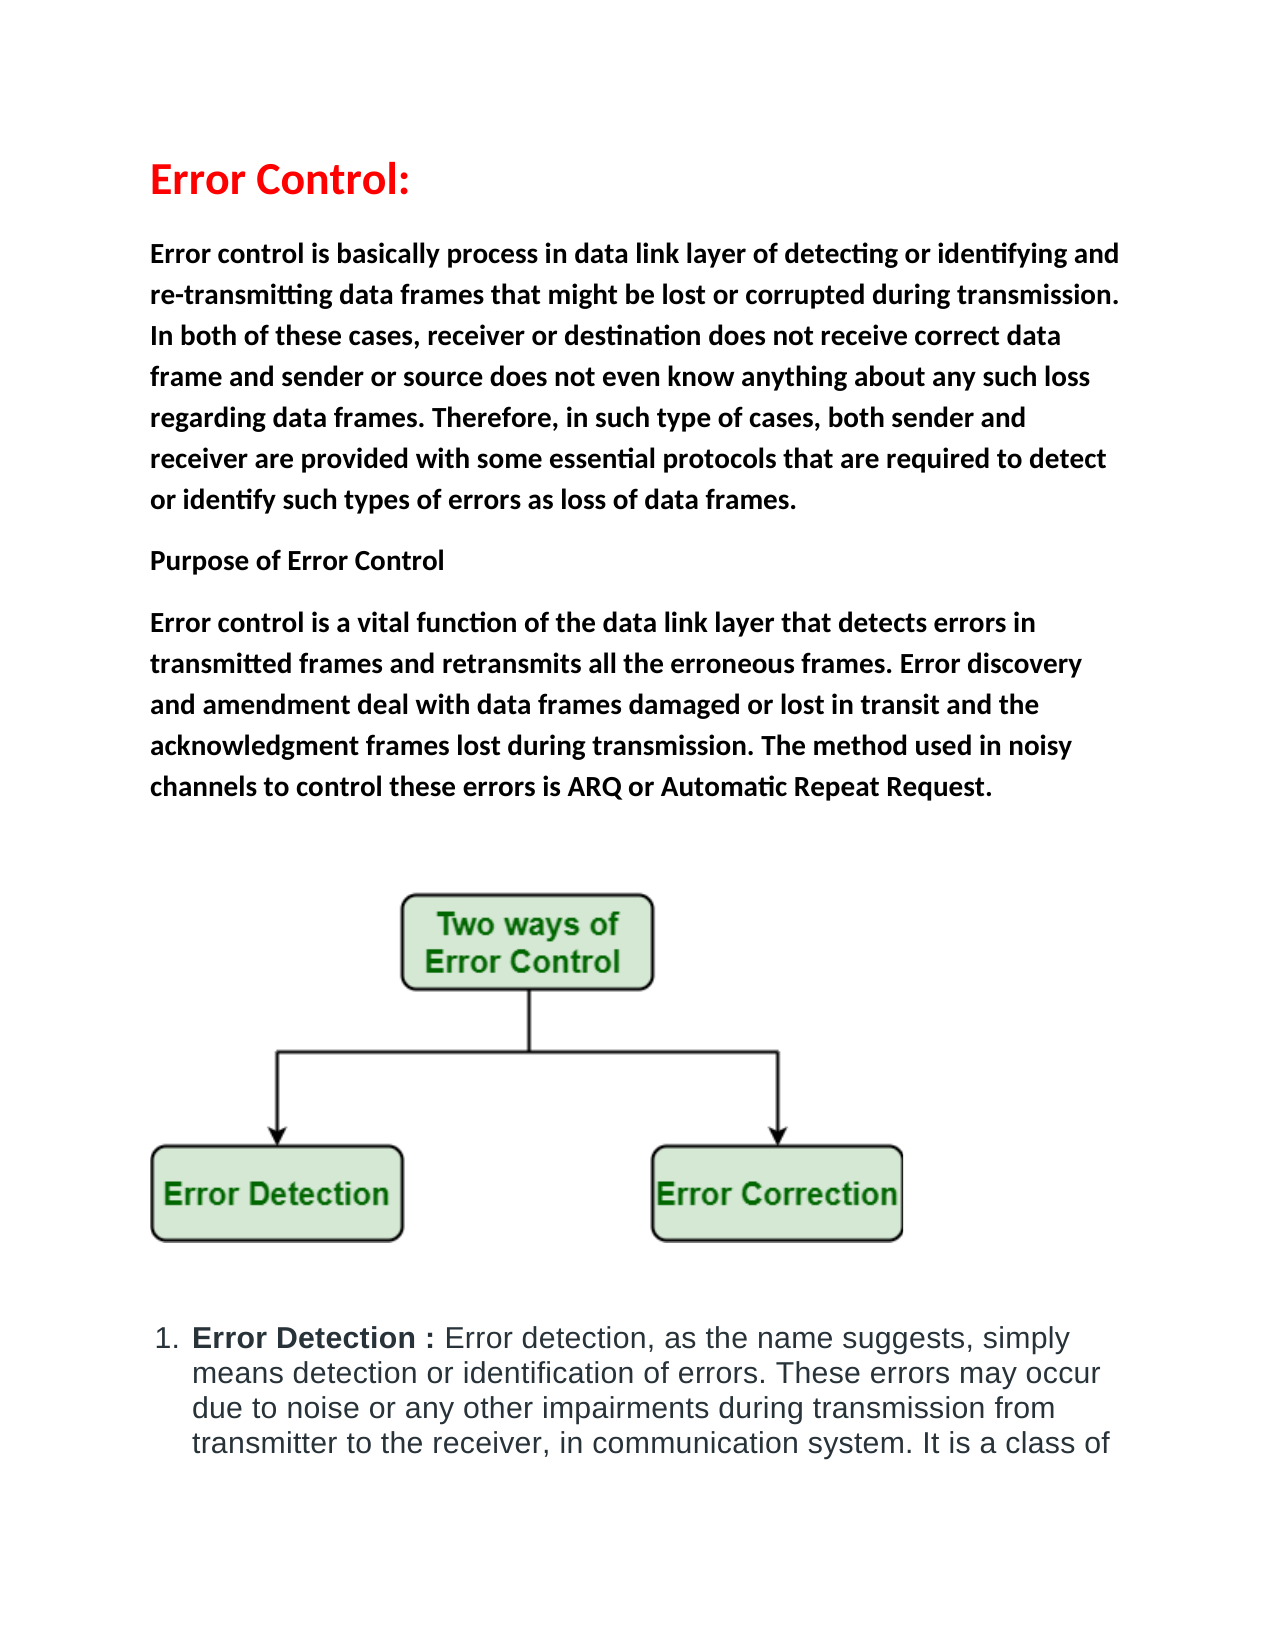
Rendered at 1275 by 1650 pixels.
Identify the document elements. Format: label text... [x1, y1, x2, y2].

text Error Control: [150, 150, 1125, 206]
text Purpose of Error Control [150, 542, 1125, 578]
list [154, 1320, 1125, 1459]
text Error control is basically process in data link layer of detecting or identifying and re-transmitting data frames that might be lost or corrupted during transmission. In both of these cases, receiver or destination does not receive correct data frame and sender or source does not even know anything about any such loss regarding data frames. Therefore, in such type of cases, both sender and receiver are provided with some essential protocols that are required to detect or identify such types of errors as loss of data frames. [150, 235, 1125, 516]
text Error control is a vital function of the data link layer that detects errors in transmitted frames and retransmits all the erroneous frames. Error discovery and amendment deal with data frames damaged or lost in transit and the acknowledgment frames lost during transmission. The method used in noisy channels to control these errors is ARQ or Automatic Repeat Request. [150, 604, 1125, 804]
picture [150, 882, 904, 1243]
